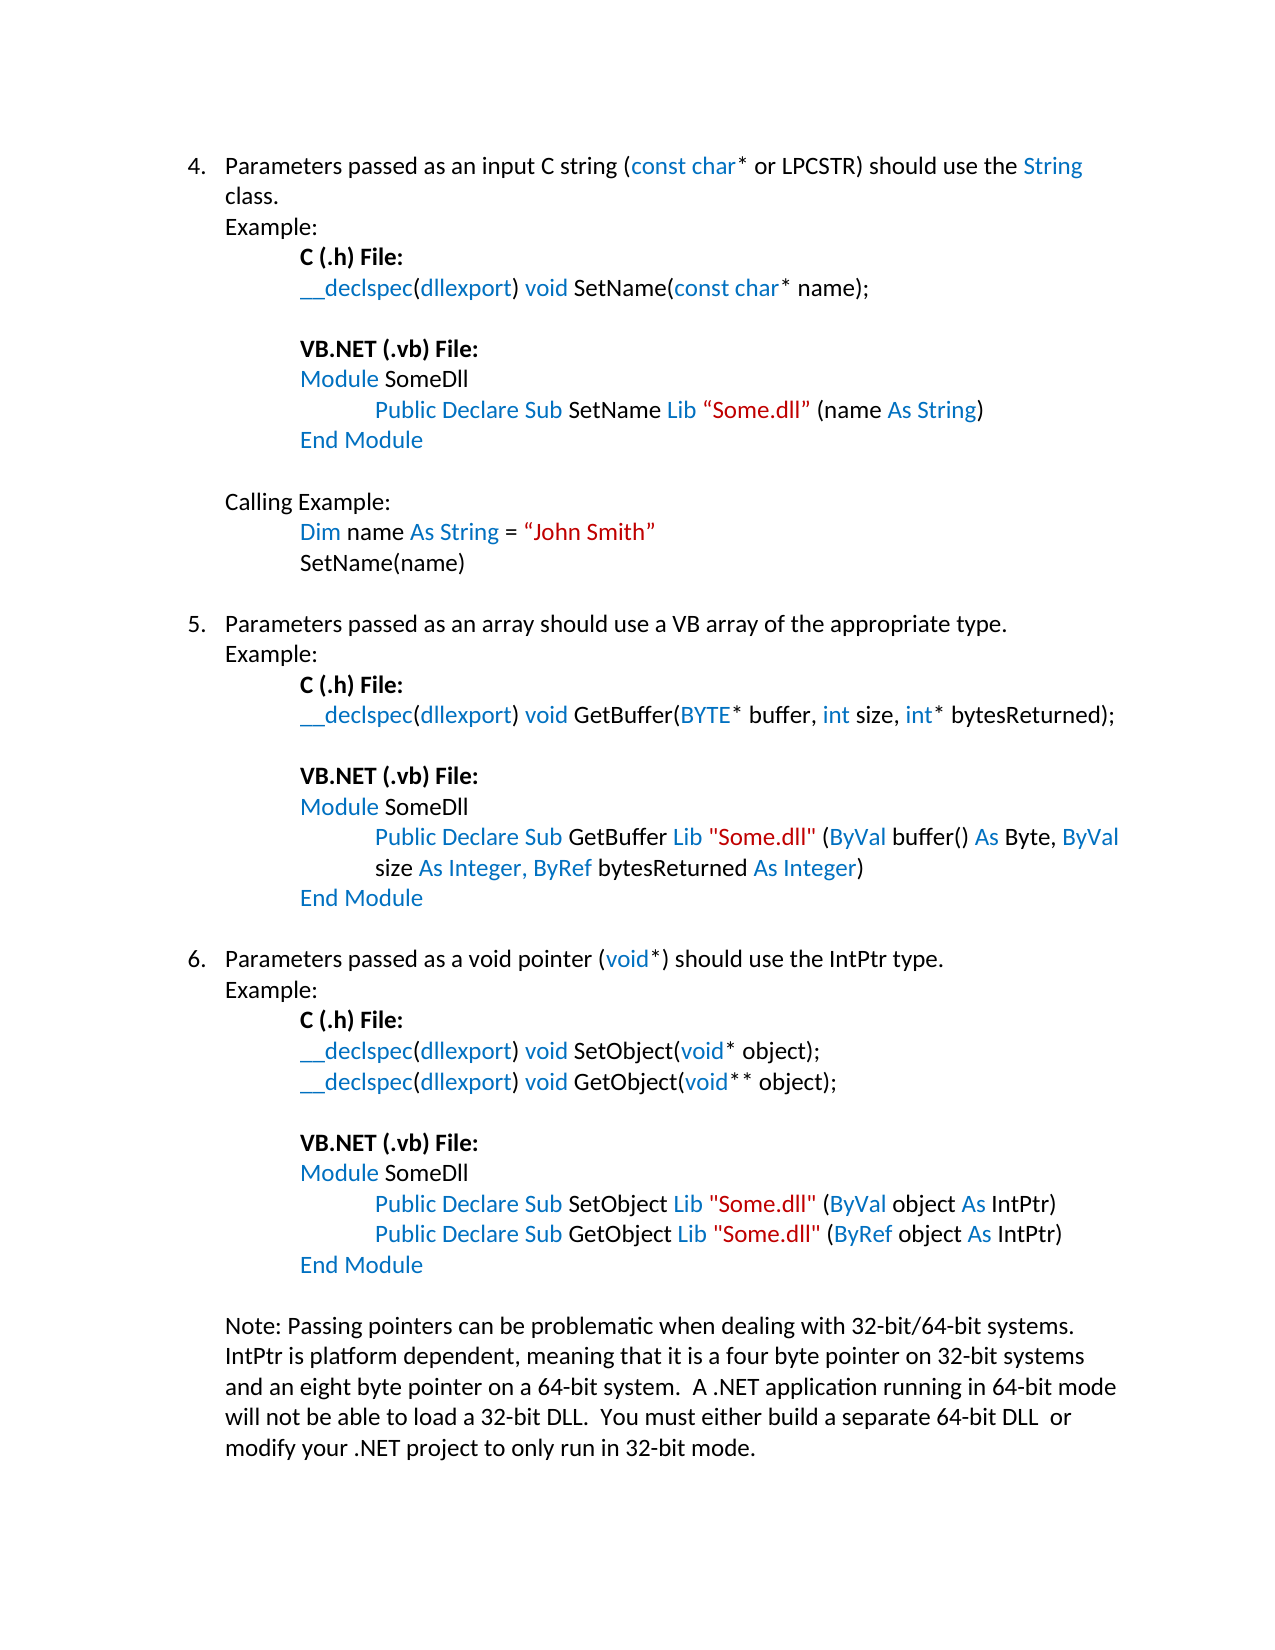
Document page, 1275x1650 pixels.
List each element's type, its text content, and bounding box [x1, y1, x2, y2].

text Example: [225, 211, 1125, 242]
text VB.NET (.vb) File: [225, 760, 1125, 791]
text C (.h) File: [225, 242, 1125, 272]
text End Module [225, 1249, 1125, 1279]
text C (.h) File: [225, 1004, 1125, 1035]
text Dim name As String = “John Smith” [300, 516, 1125, 547]
text Public Declare Sub SetObject Lib "Some.dll" (ByVal object As IntPtr) [375, 1188, 1125, 1218]
text Calling Example: [187, 486, 1125, 516]
text Public Declare Sub GetObject Lib "Some.dll" (ByRef object As IntPtr) [375, 1218, 1125, 1249]
list Parameters passed as an array should use a VB array of the appropriate type. [187, 608, 1125, 638]
text __declspec(dllexport) void SetObject(void* object); [225, 1035, 1125, 1066]
text End Module [300, 425, 1125, 455]
text __declspec(dllexport) void SetName(const char* name); [225, 272, 1125, 303]
text Note: Passing pointers can be problematic when dealing with 32-bit/64-bit systems. IntPtr is platform dependent, meaning that it is a four byte pointer on 32-bit systems and an eight byte pointer on a 64-bit system. A .NET application running in 64-bit mode will not be able to load a 32-bit DLL. You must either build a separate 64-bit DLL or modify your .NET project to only run in 32-bit mode. [225, 1310, 1125, 1462]
text C (.h) File: [225, 669, 1125, 699]
list Parameters passed as a void pointer (void*) should use the IntPtr type. [187, 943, 1125, 974]
list Parameters passed as an input C string (const char* or LPCSTR) should use the String class. [187, 150, 1125, 211]
text Module SomeDll [225, 791, 1125, 821]
text Module SomeDll [225, 1157, 1125, 1188]
text Public Declare Sub SetName Lib “Some.dll” (name As String) [300, 394, 1125, 425]
text VB.NET (.vb) File: [225, 1127, 1125, 1157]
text __declspec(dllexport) void GetBuffer(BYTE* buffer, int size, int* bytesReturned); [225, 699, 1125, 730]
text Example: [225, 638, 1125, 669]
text __declspec(dllexport) void GetObject(void** object); [225, 1066, 1125, 1096]
text End Module [225, 882, 1125, 913]
text SetName(name) [225, 547, 1125, 577]
text VB.NET (.vb) File: [225, 333, 1125, 364]
text Example: [225, 974, 1125, 1004]
text Public Declare Sub GetBuffer Lib "Some.dll" (ByVal buffer() As Byte, ByVal size As Integer, ByRef bytesReturned As Integer) [375, 821, 1125, 882]
text Module SomeDll [300, 364, 1125, 394]
